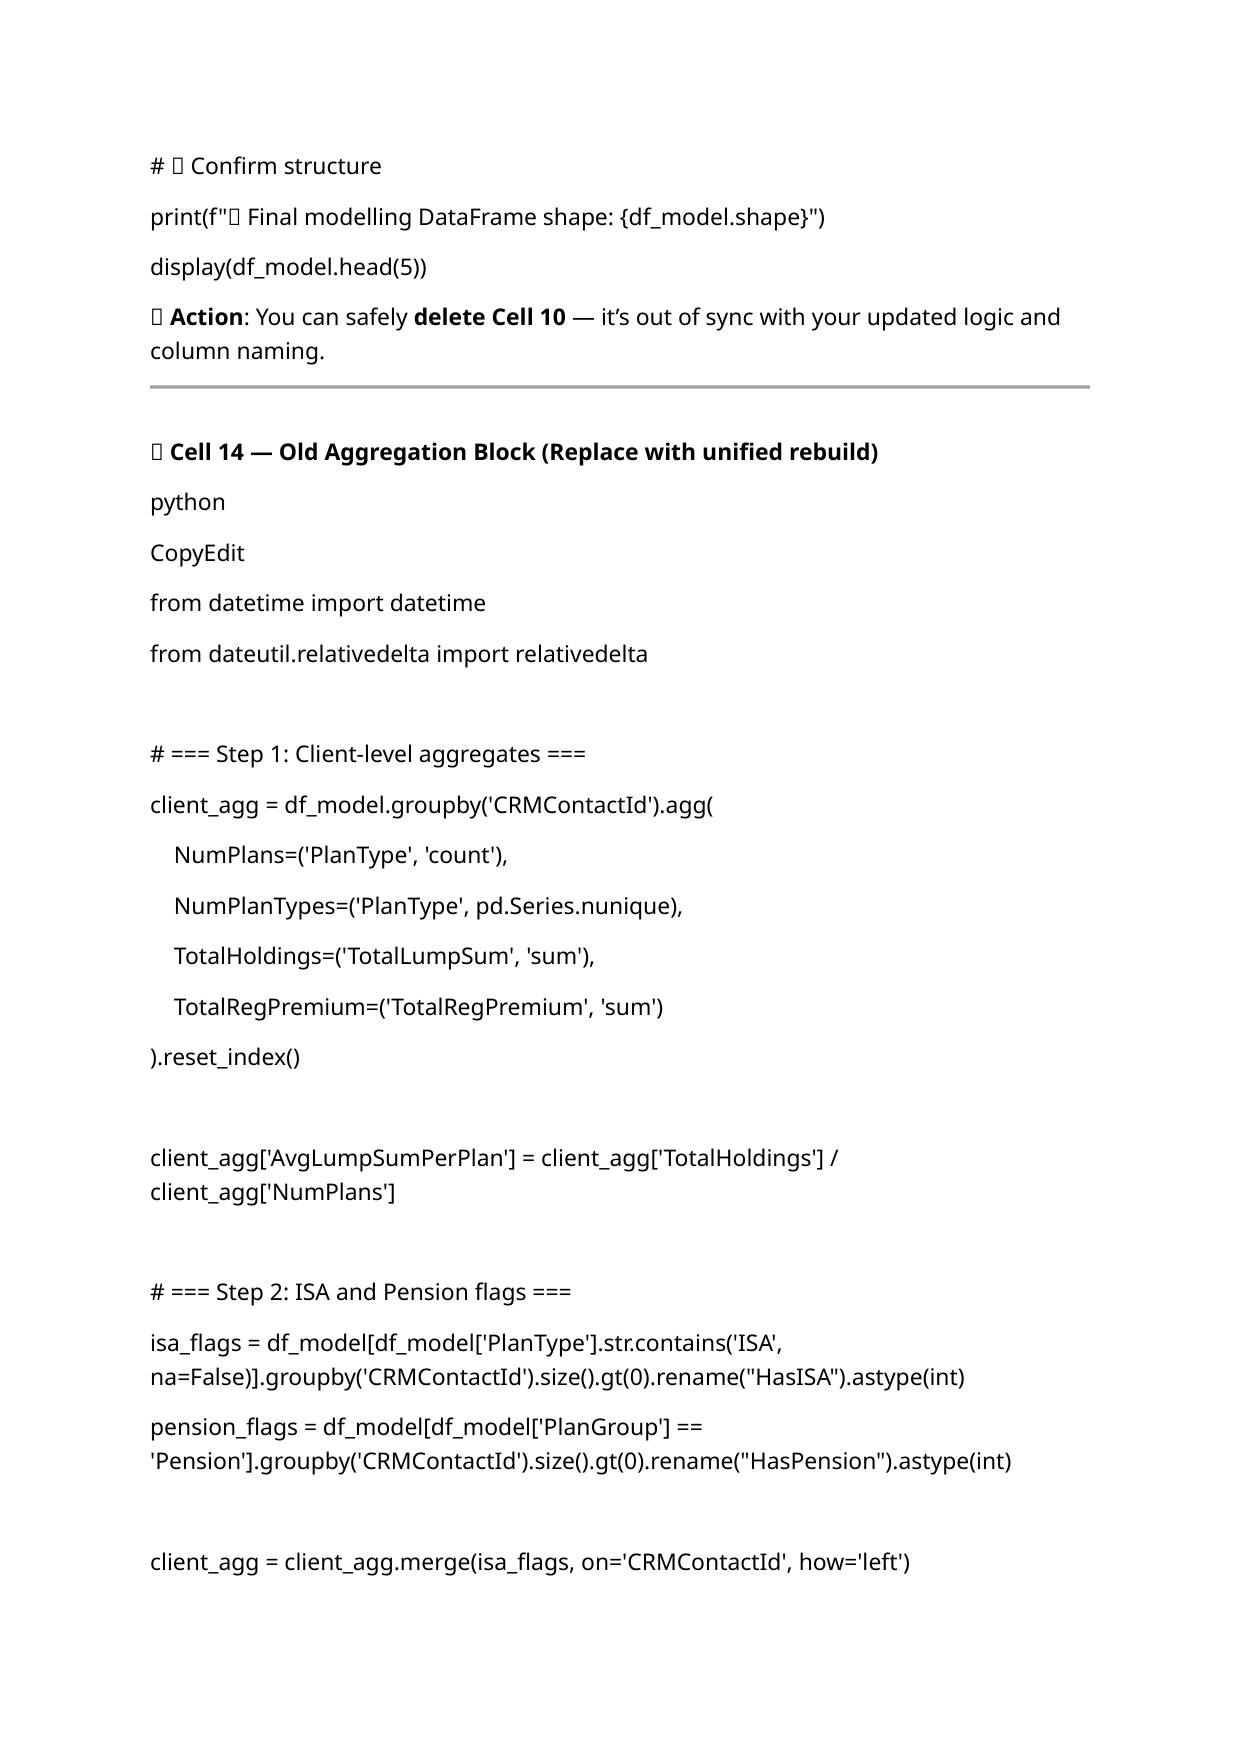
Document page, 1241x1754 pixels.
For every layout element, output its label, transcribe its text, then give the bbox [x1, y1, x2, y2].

text client_agg = client_agg.merge(isa_flags, on='CRMContactId', how='left') [150, 1545, 1090, 1577]
text TotalRegPremium=('TotalRegPremium', 'sum') [150, 990, 1090, 1022]
text display(df_model.head(5)) [150, 251, 1090, 282]
text NumPlans=('PlanType', 'count'), [150, 839, 1090, 870]
text from dateutil.relativedelta import relativedelta [150, 637, 1090, 669]
text ).reset_index() [150, 1041, 1090, 1072]
text pension_flags = df_model[df_model['PlanGroup'] == 'Pension'].groupby('CRMContactId').size().gt(0).rename("HasPension").astype(int) [150, 1411, 1090, 1476]
text # === Step 2: ISA and Pension flags === [150, 1276, 1090, 1307]
text ❌ Action: You can safely delete Cell 10 — it’s out of sync with your updated logic and column naming. [150, 301, 1090, 366]
text client_agg = df_model.groupby('CRMContactId').agg( [150, 789, 1090, 820]
text from datetime import datetime [150, 587, 1090, 618]
text CopyEdit [150, 537, 1090, 568]
text NumPlanTypes=('PlanType', pd.Series.nunique), [150, 889, 1090, 921]
text isa_flags = df_model[df_model['PlanType'].str.contains('ISA', na=False)].groupby('CRMContactId').size().gt(0).rename("HasISA").astype(int) [150, 1327, 1090, 1392]
text ✅ Cell 14 — Old Aggregation Block (Replace with unified rebuild) [150, 436, 1090, 467]
text # === Step 1: Client-level aggregates === [150, 738, 1090, 769]
text print(f"🧠 Final modelling DataFrame shape: {df_model.shape}") [150, 200, 1090, 232]
text python [150, 486, 1090, 517]
text client_agg['AvgLumpSumPerPlan'] = client_agg['TotalHoldings'] / client_agg['NumPlans'] [150, 1142, 1090, 1207]
text TotalHoldings=('TotalLumpSum', 'sum'), [150, 940, 1090, 971]
text # ✅ Confirm structure [150, 150, 1090, 181]
